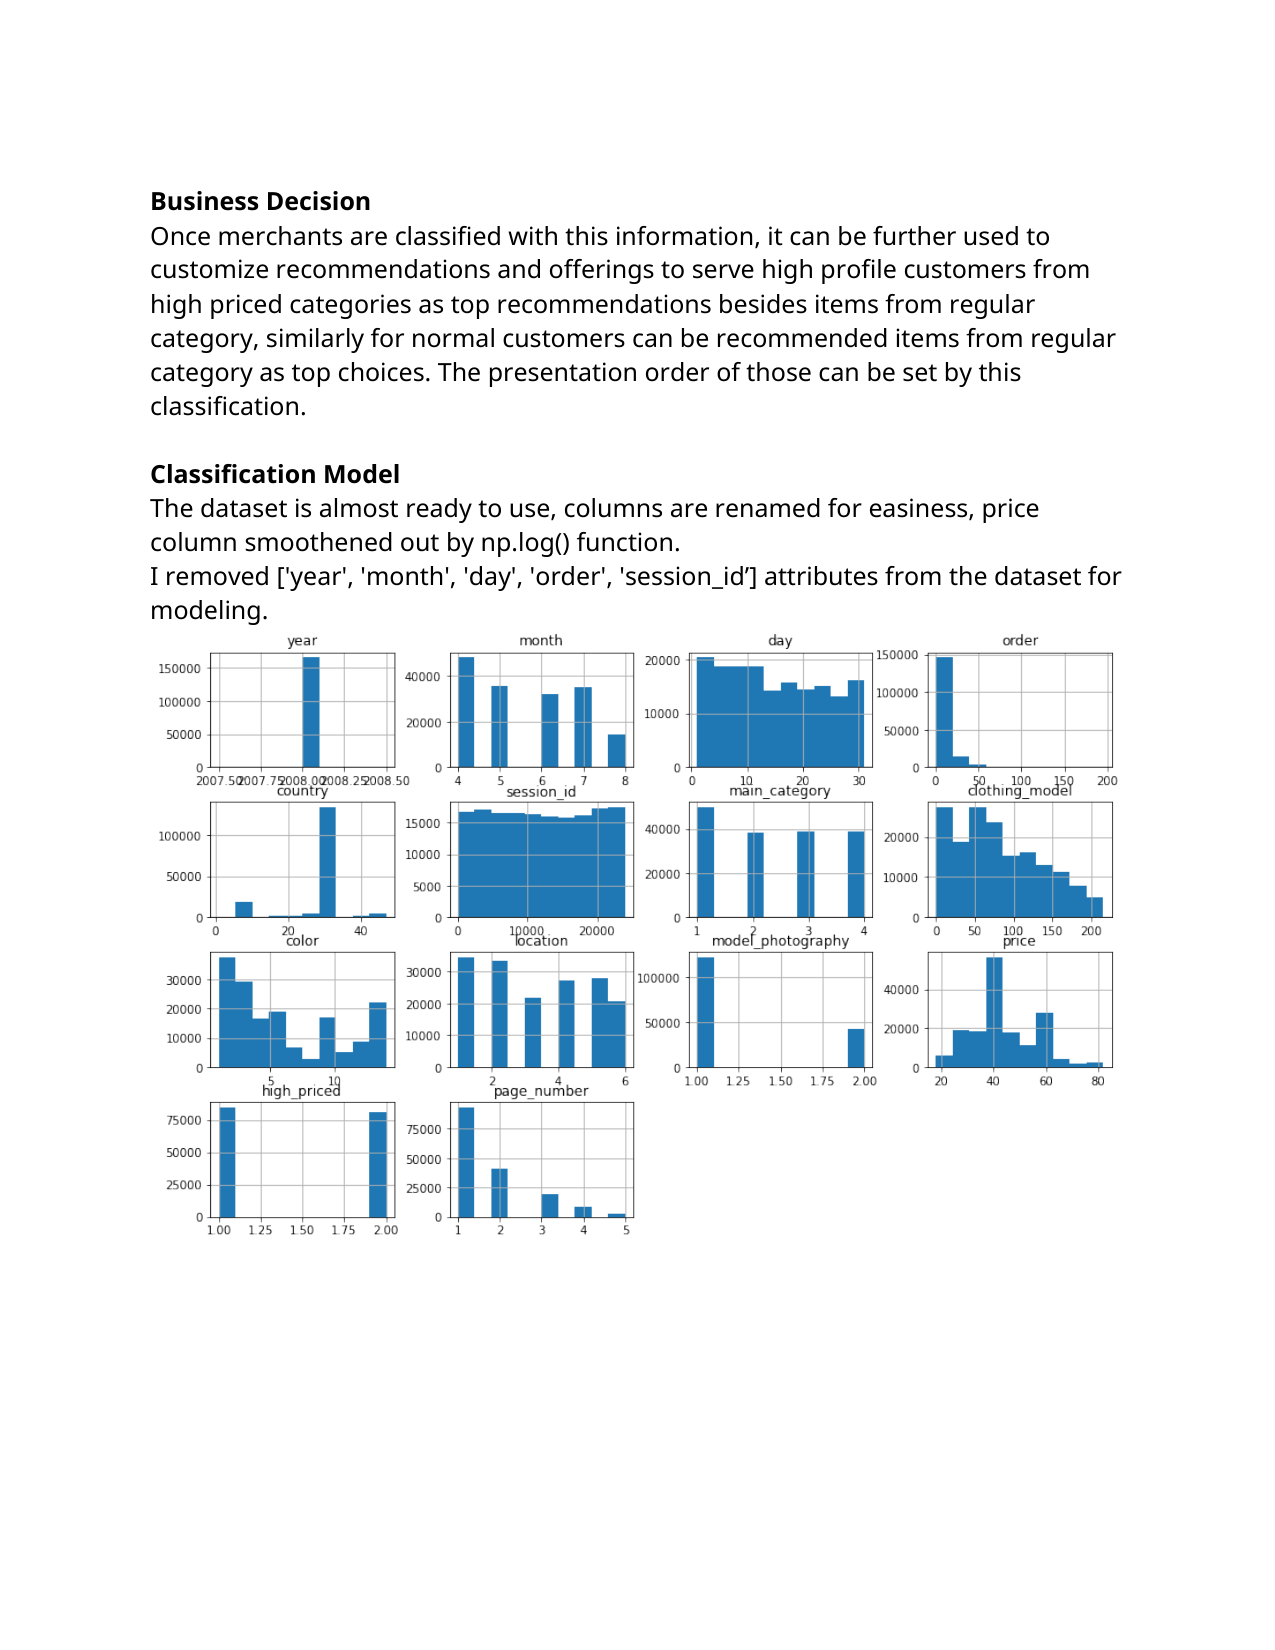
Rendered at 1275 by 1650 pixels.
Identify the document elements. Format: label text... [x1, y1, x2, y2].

text Classification Model [150, 457, 1125, 491]
picture [150, 626, 1125, 1245]
text Business Decision [150, 184, 1125, 218]
text The dataset is almost ready to use, columns are renamed for easiness, price column smoothened out by np.log() function. [150, 491, 1125, 559]
text I removed ['year', 'month', 'day', 'order', 'session_id’] attributes from the dataset for modeling. [150, 559, 1125, 626]
text Once merchants are classified with this information, it can be further used to customize recommendations and offerings to serve high profile customers from high priced categories as top recommendations besides items from regular category, similarly for normal customers can be recommended items from regular category as top choices. The presentation order of those can be set by this classification. [150, 218, 1125, 422]
